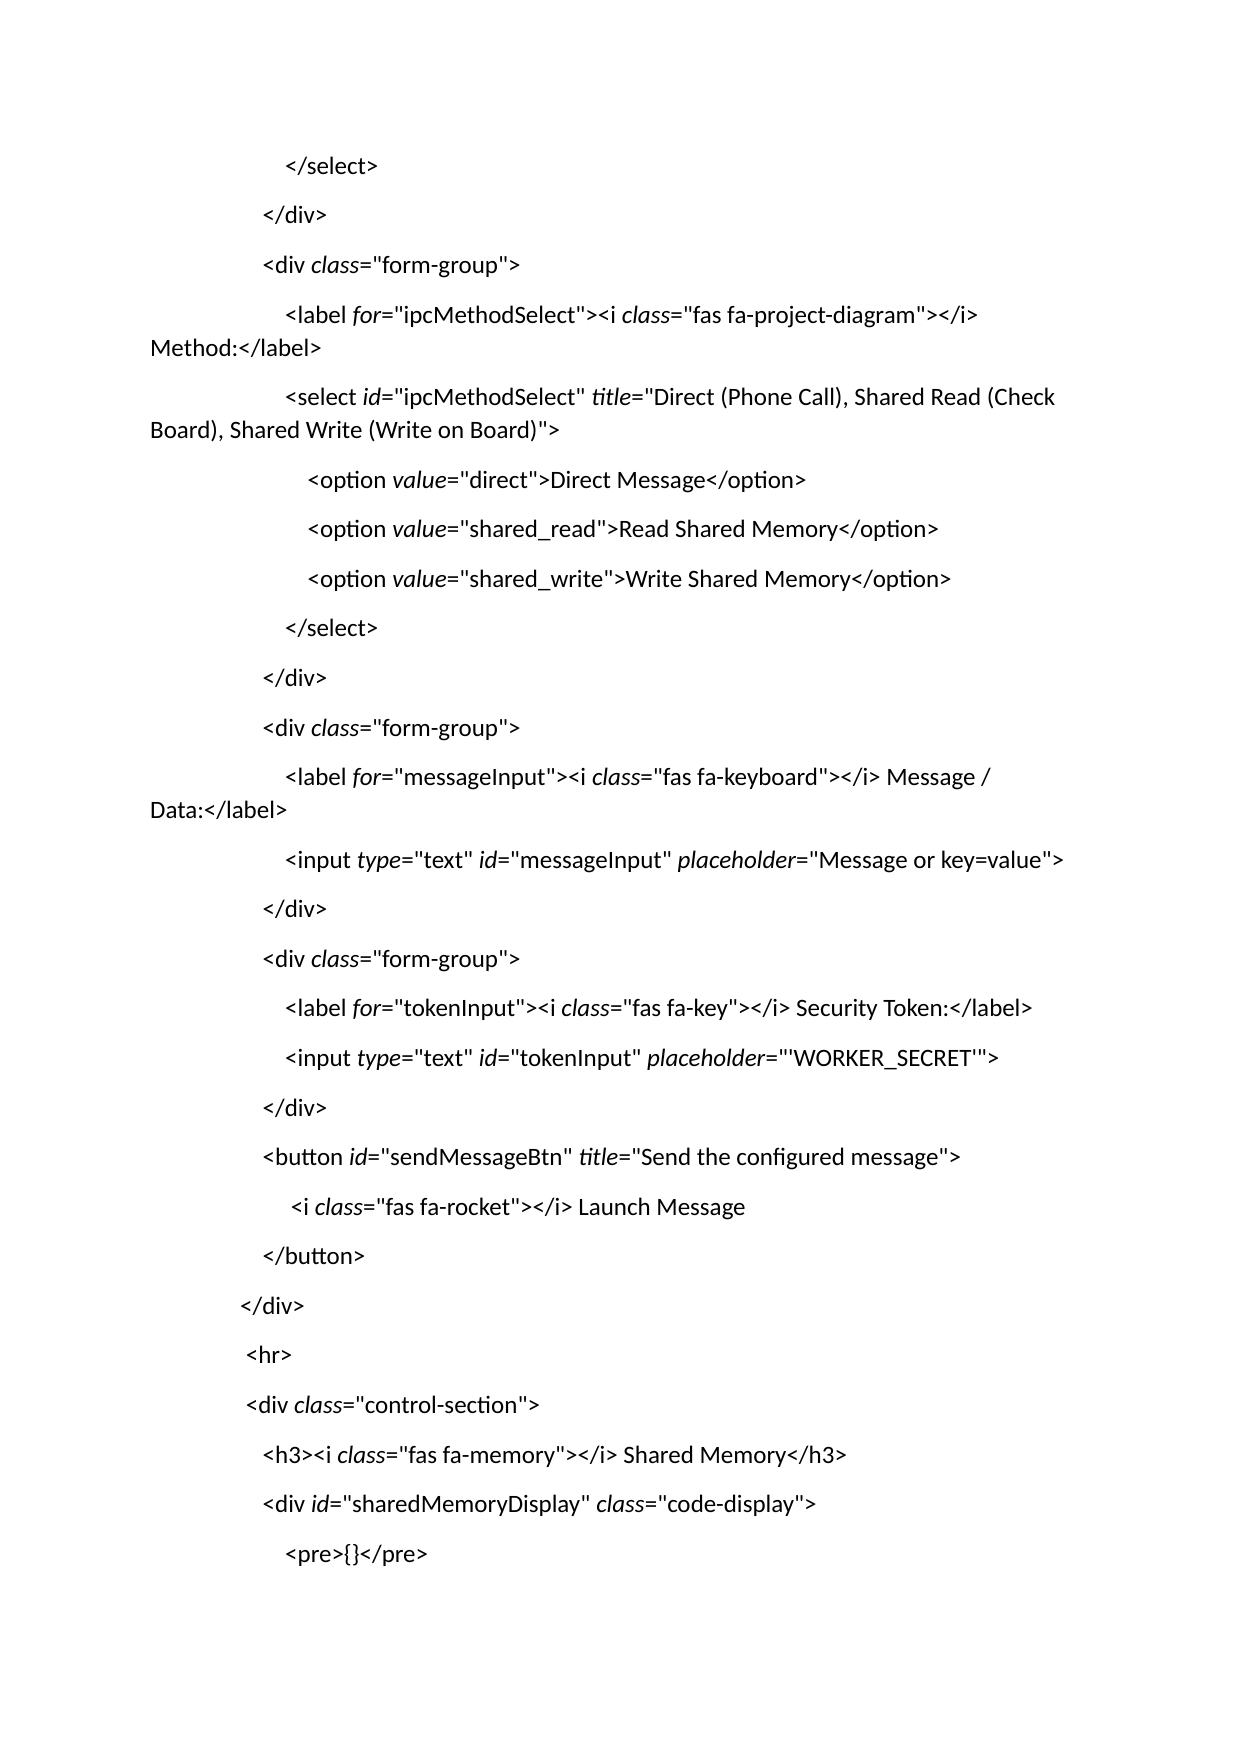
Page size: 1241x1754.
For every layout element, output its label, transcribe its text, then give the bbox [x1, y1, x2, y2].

text </div> [150, 662, 1090, 693]
text <div class="form-group"> [150, 249, 1090, 280]
text <select id="ipcMethodSelect" title="Direct (Phone Call), Shared Read (Check Board), Shared Write (Write on Board)"> [150, 381, 1090, 445]
text <div class="form-group"> [150, 712, 1090, 742]
text <label for="ipcMethodSelect"><i class="fas fa-project-diagram"></i> Method:</label> [150, 299, 1090, 362]
text <div id="sharedMemoryDisplay" class="code-display"> [150, 1488, 1090, 1519]
text <i class="fas fa-rocket"></i> Launch Message [150, 1191, 1090, 1221]
text <div class="control-section"> [150, 1389, 1090, 1420]
text <option value="shared_write">Write Shared Memory</option> [150, 563, 1090, 593]
text <hr> [150, 1339, 1090, 1370]
text </div> [150, 199, 1090, 230]
text <input type="text" id="messageInput" placeholder="Message or key=value"> [150, 844, 1090, 874]
text <div class="form-group"> [150, 943, 1090, 973]
text </div> [150, 1092, 1090, 1122]
text </div> [150, 1290, 1090, 1321]
text </button> [150, 1240, 1090, 1271]
text <button id="sendMessageBtn" title="Send the configured message"> [150, 1141, 1090, 1172]
text </div> [150, 893, 1090, 924]
text <option value="shared_read">Read Shared Memory</option> [150, 513, 1090, 544]
text <h3><i class="fas fa-memory"></i> Shared Memory</h3> [150, 1439, 1090, 1469]
text <label for="tokenInput"><i class="fas fa-key"></i> Security Token:</label> [150, 992, 1090, 1023]
text <label for="messageInput"><i class="fas fa-keyboard"></i> Message / Data:</label> [150, 761, 1090, 825]
text </select> [150, 612, 1090, 643]
text </select> [150, 150, 1090, 181]
text <input type="text" id="tokenInput" placeholder="'WORKER_SECRET'"> [150, 1042, 1090, 1073]
text <option value="direct">Direct Message</option> [150, 464, 1090, 494]
text <pre>{}</pre> [150, 1538, 1090, 1568]
